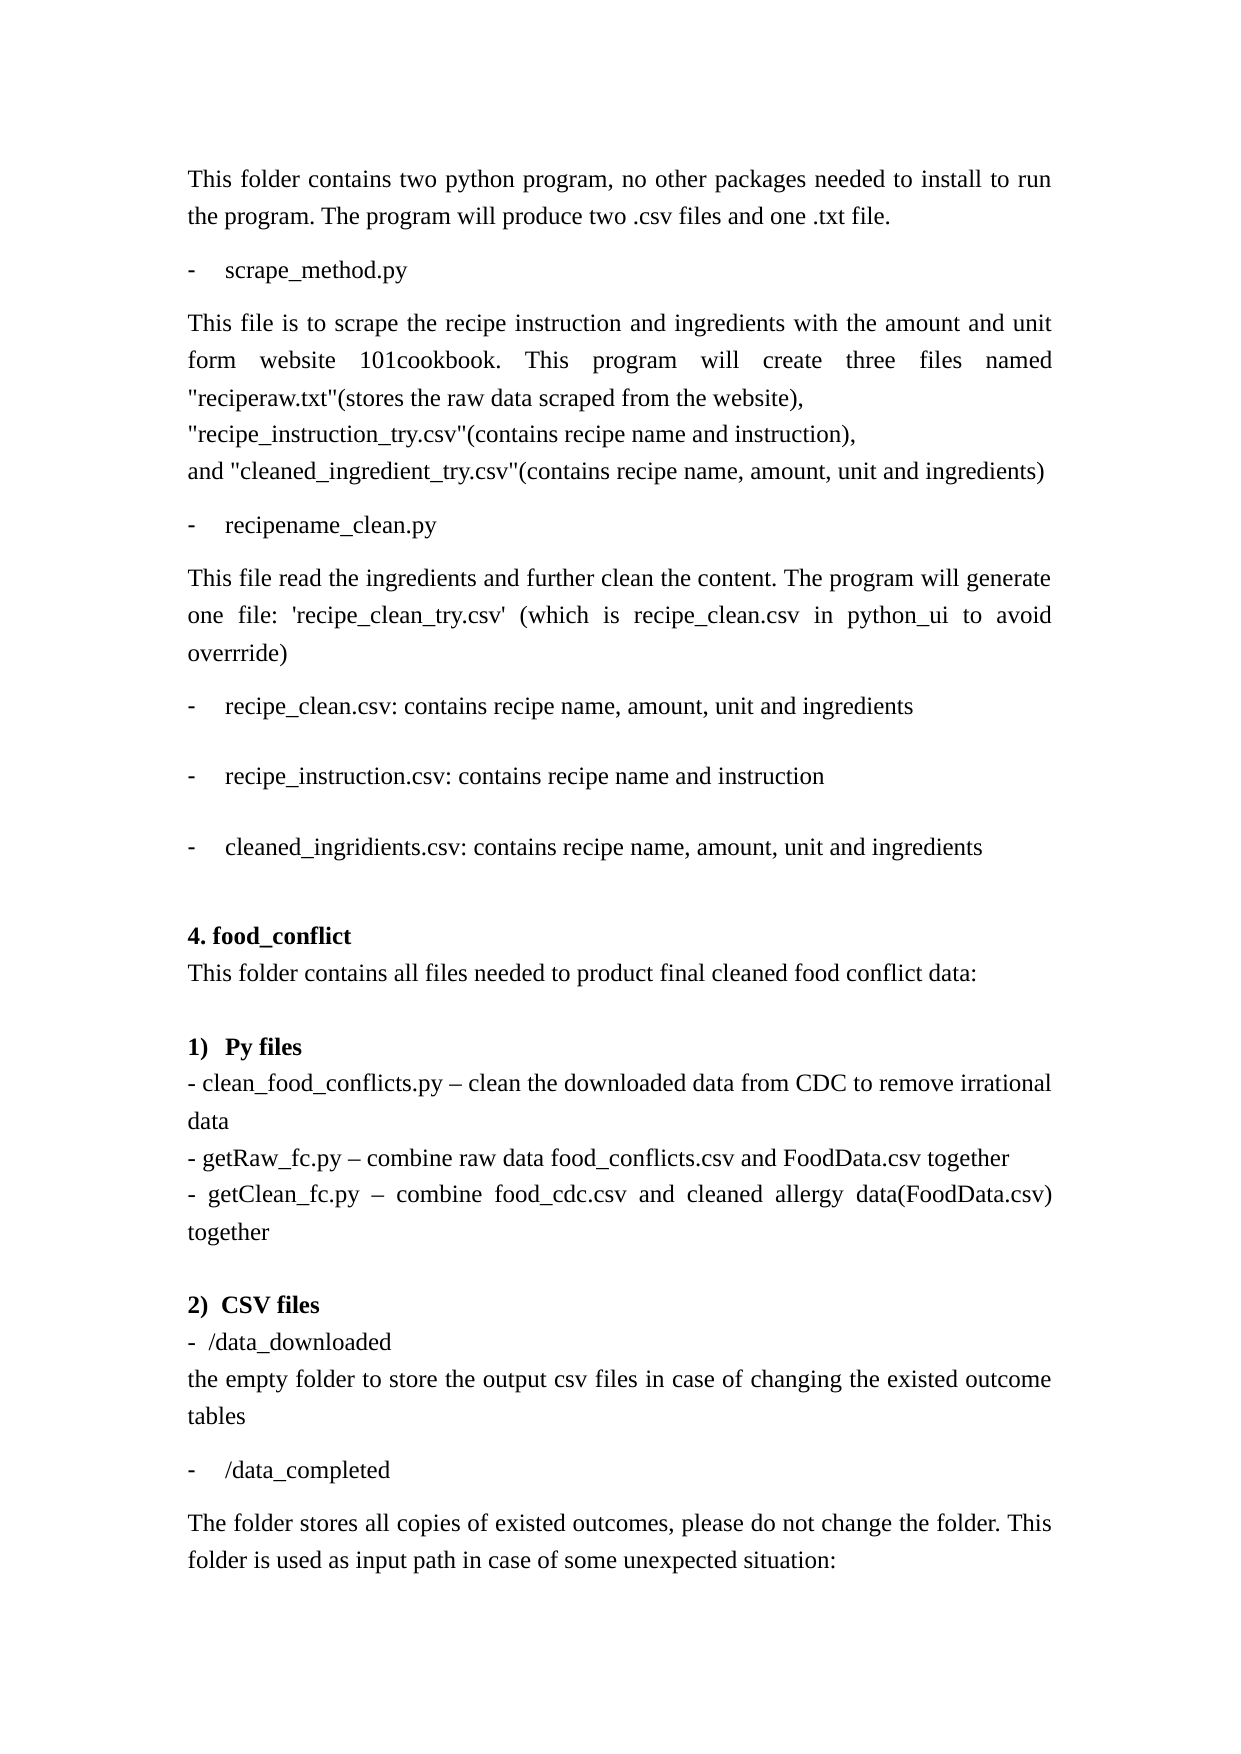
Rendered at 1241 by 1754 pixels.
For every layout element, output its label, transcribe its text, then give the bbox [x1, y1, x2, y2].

text - getRaw_fc.py – combine raw data food_conflicts.csv and FoodData.csv together [187, 1141, 1053, 1173]
list scrape_method.py [187, 236, 1053, 301]
list /data_completed [187, 1436, 1053, 1501]
text and "cleaned_ingredient_try.csv"(contains recipe name, amount, unit and ingredients) [187, 454, 1053, 487]
text - /data_downloaded [187, 1325, 1053, 1358]
text the empty folder to store the output csv files in case of changing the existed outcome tables [187, 1362, 1053, 1432]
text This folder contains two python program, no other packages needed to install to run the program. The program will produce two .csv files and one .txt file. [187, 162, 1053, 232]
list recipename_clean.py [187, 491, 1053, 556]
text 4. food_conflict [187, 919, 1053, 952]
list recipe_instruction.csv: contains recipe name and instruction [187, 743, 1053, 808]
list recipe_clean.csv: contains recipe name, amount, unit and ingredients [187, 672, 1053, 737]
text This folder contains all files needed to product final cleaned food conflict data: [187, 956, 1053, 989]
text This file read the ingredients and further clean the content. The program will generate one file: 'recipe_clean_try.csv' (which is recipe_clean.csv in python_ui to avoid overrride) [187, 561, 1053, 668]
list Py files [187, 1030, 1053, 1062]
list cleaned_ingridients.csv: contains recipe name, amount, unit and ingredients [187, 813, 1053, 878]
text - getClean_fc.py – combine food_cdc.csv and cleaned allergy data(FoodData.csv) together [187, 1177, 1053, 1247]
text The folder stores all copies of existed outcomes, please do not change the folder. This folder is used as input path in case of some unexpected situation: [187, 1506, 1053, 1576]
text This file is to scrape the recipe instruction and ingredients with the amount and unit form website 101cookbook. This program will create three files named "reciperaw.txt"(stores the raw data scraped from the website), [187, 306, 1053, 413]
text "recipe_instruction_try.csv"(contains recipe name and instruction), [187, 417, 1053, 450]
text - clean_food_conflicts.py – clean the downloaded data from CDC to remove irrational data [187, 1067, 1053, 1136]
text 2) CSV files [187, 1288, 1053, 1321]
